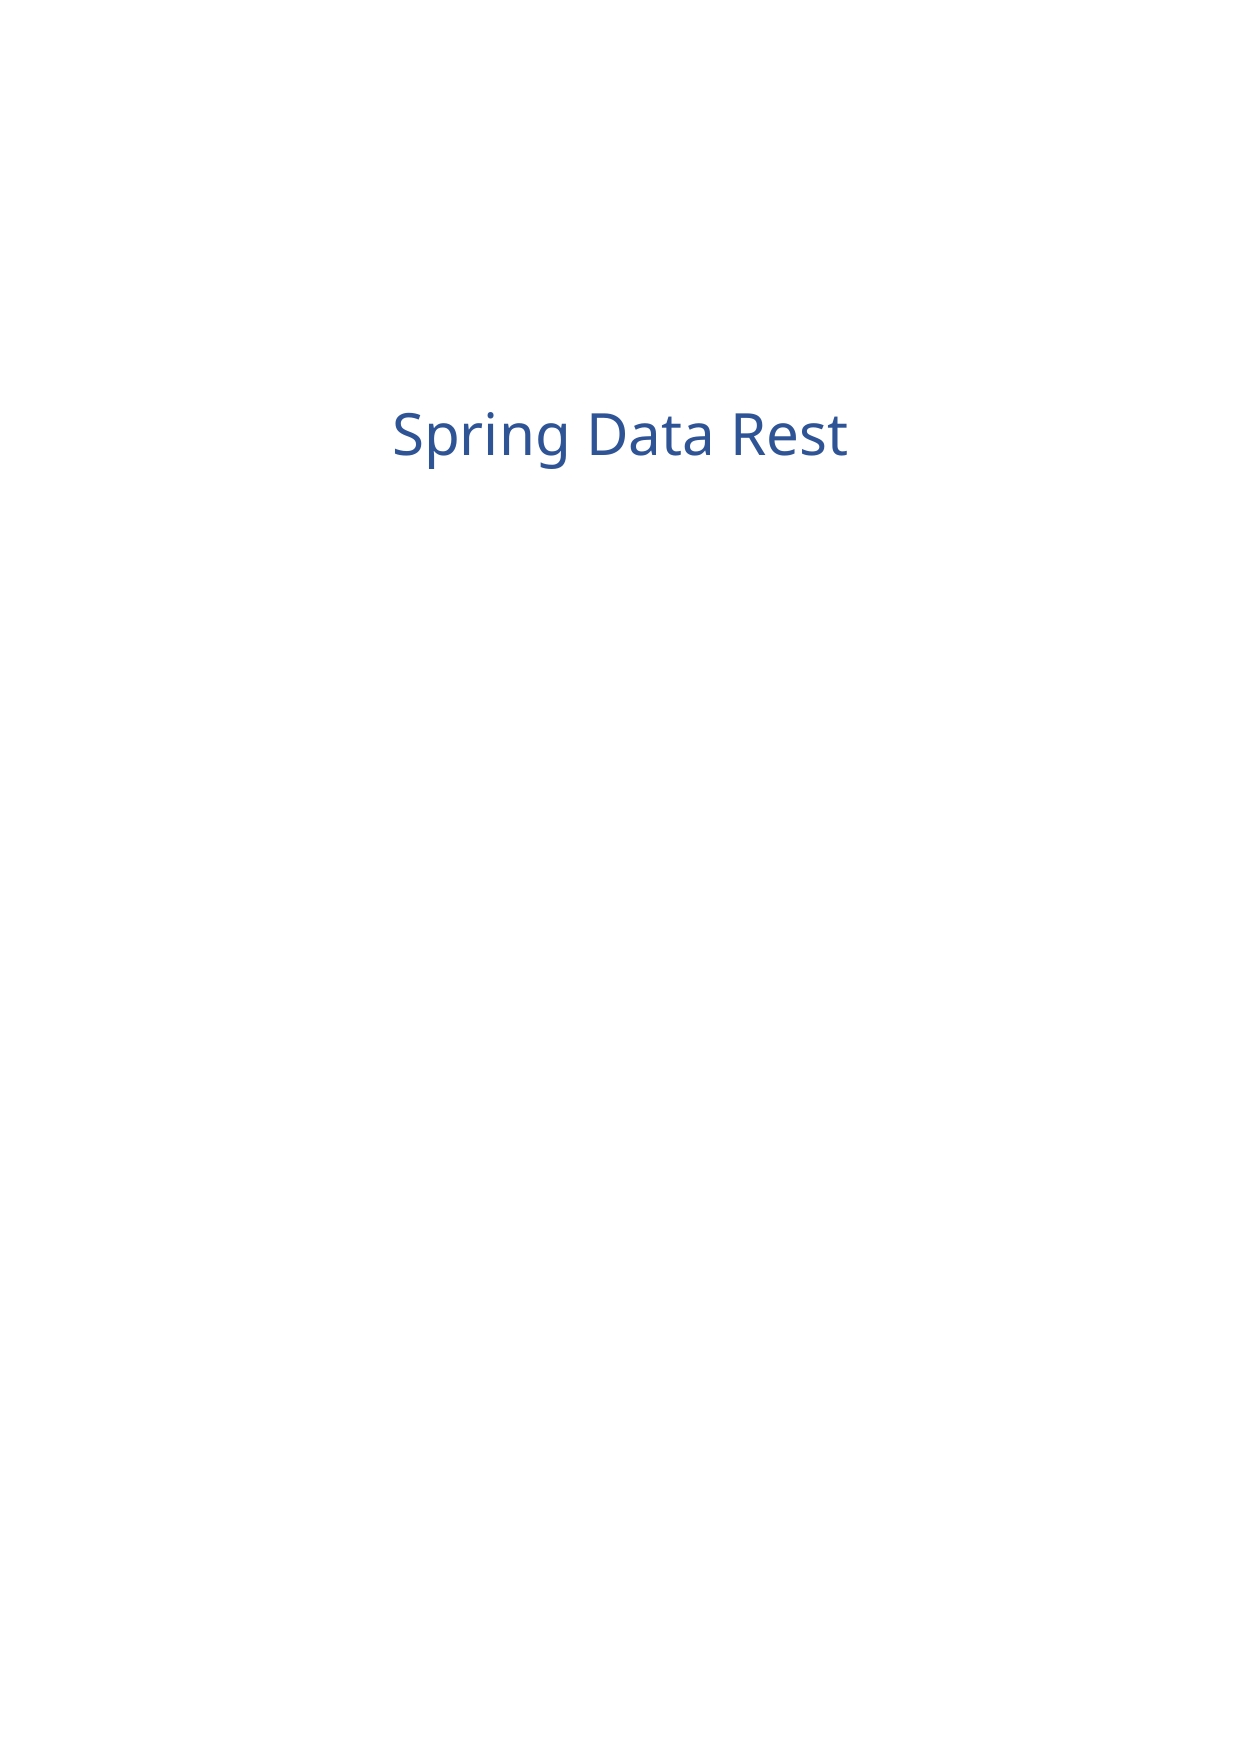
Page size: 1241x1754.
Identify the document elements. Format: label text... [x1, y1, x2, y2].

subtitle Spring Data Rest [150, 393, 1090, 472]
